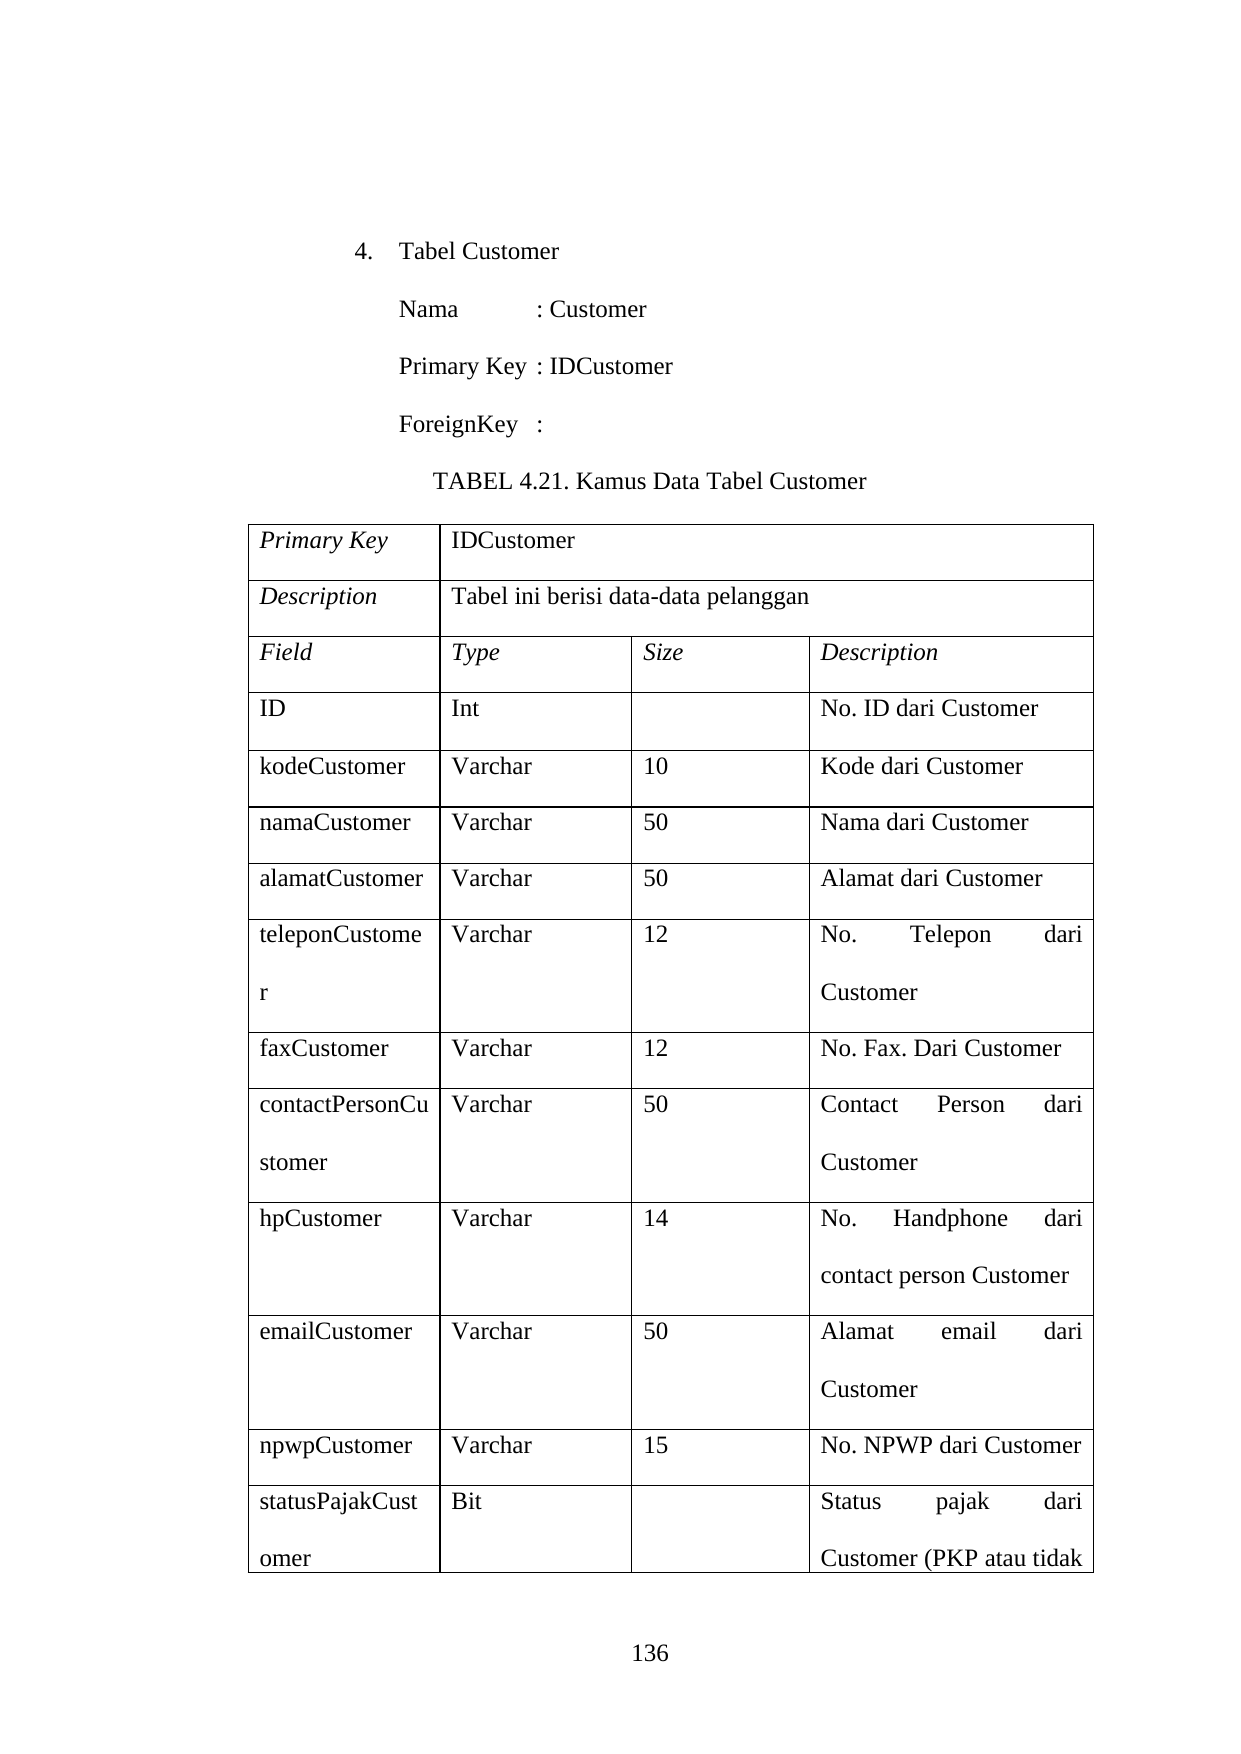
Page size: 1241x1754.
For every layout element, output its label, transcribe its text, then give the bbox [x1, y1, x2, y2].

table_cell 50 [632, 864, 809, 918]
table_cell Alamat email dari Customer [810, 1316, 1093, 1429]
table_cell ID [249, 693, 439, 750]
table_cell 50 [632, 1316, 809, 1429]
table_cell Bit [441, 1486, 631, 1572]
table_cell Field [249, 637, 439, 692]
table_cell Varchar [441, 1316, 631, 1429]
list Nama : Customer [399, 294, 1063, 322]
table_cell npwpCustomer [249, 1430, 439, 1485]
table_cell faxCustomer [249, 1033, 439, 1088]
list ForeignKey : [399, 409, 1063, 437]
table_cell Size [632, 637, 809, 692]
table_cell No. Handphone dari contact person Customer [810, 1203, 1093, 1315]
table_cell [632, 1486, 809, 1572]
list Primary Key : IDCustomer [399, 351, 1063, 380]
table_cell Varchar [441, 1203, 631, 1315]
table_cell Type [441, 637, 631, 692]
table_cell Alamat dari Customer [810, 864, 1093, 918]
table_cell No. Telepon dari Customer [810, 920, 1093, 1032]
table_cell No. ID dari Customer [810, 693, 1093, 750]
table_cell 12 [632, 920, 809, 1032]
table_cell 14 [632, 1203, 809, 1315]
table_cell statusPajakCustomer [249, 1486, 439, 1572]
table_cell Varchar [441, 1033, 631, 1088]
table_cell Varchar [441, 808, 631, 862]
table_cell Nama dari Customer [810, 808, 1093, 862]
table_cell contactPersonCustomer [249, 1089, 439, 1202]
table_header IDCustomer [441, 525, 1093, 580]
table_cell Description [249, 581, 439, 636]
table_cell 50 [632, 1089, 809, 1202]
table_cell No. Fax. Dari Customer [810, 1033, 1093, 1088]
list TABEL 4.21. Kamus Data Tabel Customer [236, 466, 1063, 495]
table_cell Varchar [441, 1089, 631, 1202]
table_cell hpCustomer [249, 1203, 439, 1315]
table_cell teleponCustomer [249, 920, 439, 1032]
table_cell Int [441, 693, 631, 750]
table_cell Varchar [441, 751, 631, 806]
table_cell kodeCustomer [249, 751, 439, 806]
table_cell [810, 1486, 1093, 1572]
table_cell Varchar [441, 1430, 631, 1485]
table_cell Varchar [441, 920, 631, 1032]
table_cell 50 [632, 808, 809, 862]
table_cell 15 [632, 1430, 809, 1485]
table_cell Tabel ini berisi data-data pelanggan [441, 581, 1093, 636]
table_cell emailCustomer [249, 1316, 439, 1429]
table_cell [632, 693, 809, 750]
table_cell 10 [632, 751, 809, 806]
table_cell Contact Person dari Customer [810, 1089, 1093, 1202]
table_header Primary Key [249, 525, 439, 580]
table_cell alamatCustomer [249, 864, 439, 918]
list Tabel Customer [354, 236, 1063, 265]
table_cell Description [810, 637, 1093, 692]
table_cell namaCustomer [249, 808, 439, 862]
table_cell No. NPWP dari Customer [810, 1430, 1093, 1485]
table_cell Kode dari Customer [810, 751, 1093, 806]
table_cell 12 [632, 1033, 809, 1088]
table_cell Varchar [441, 864, 631, 918]
